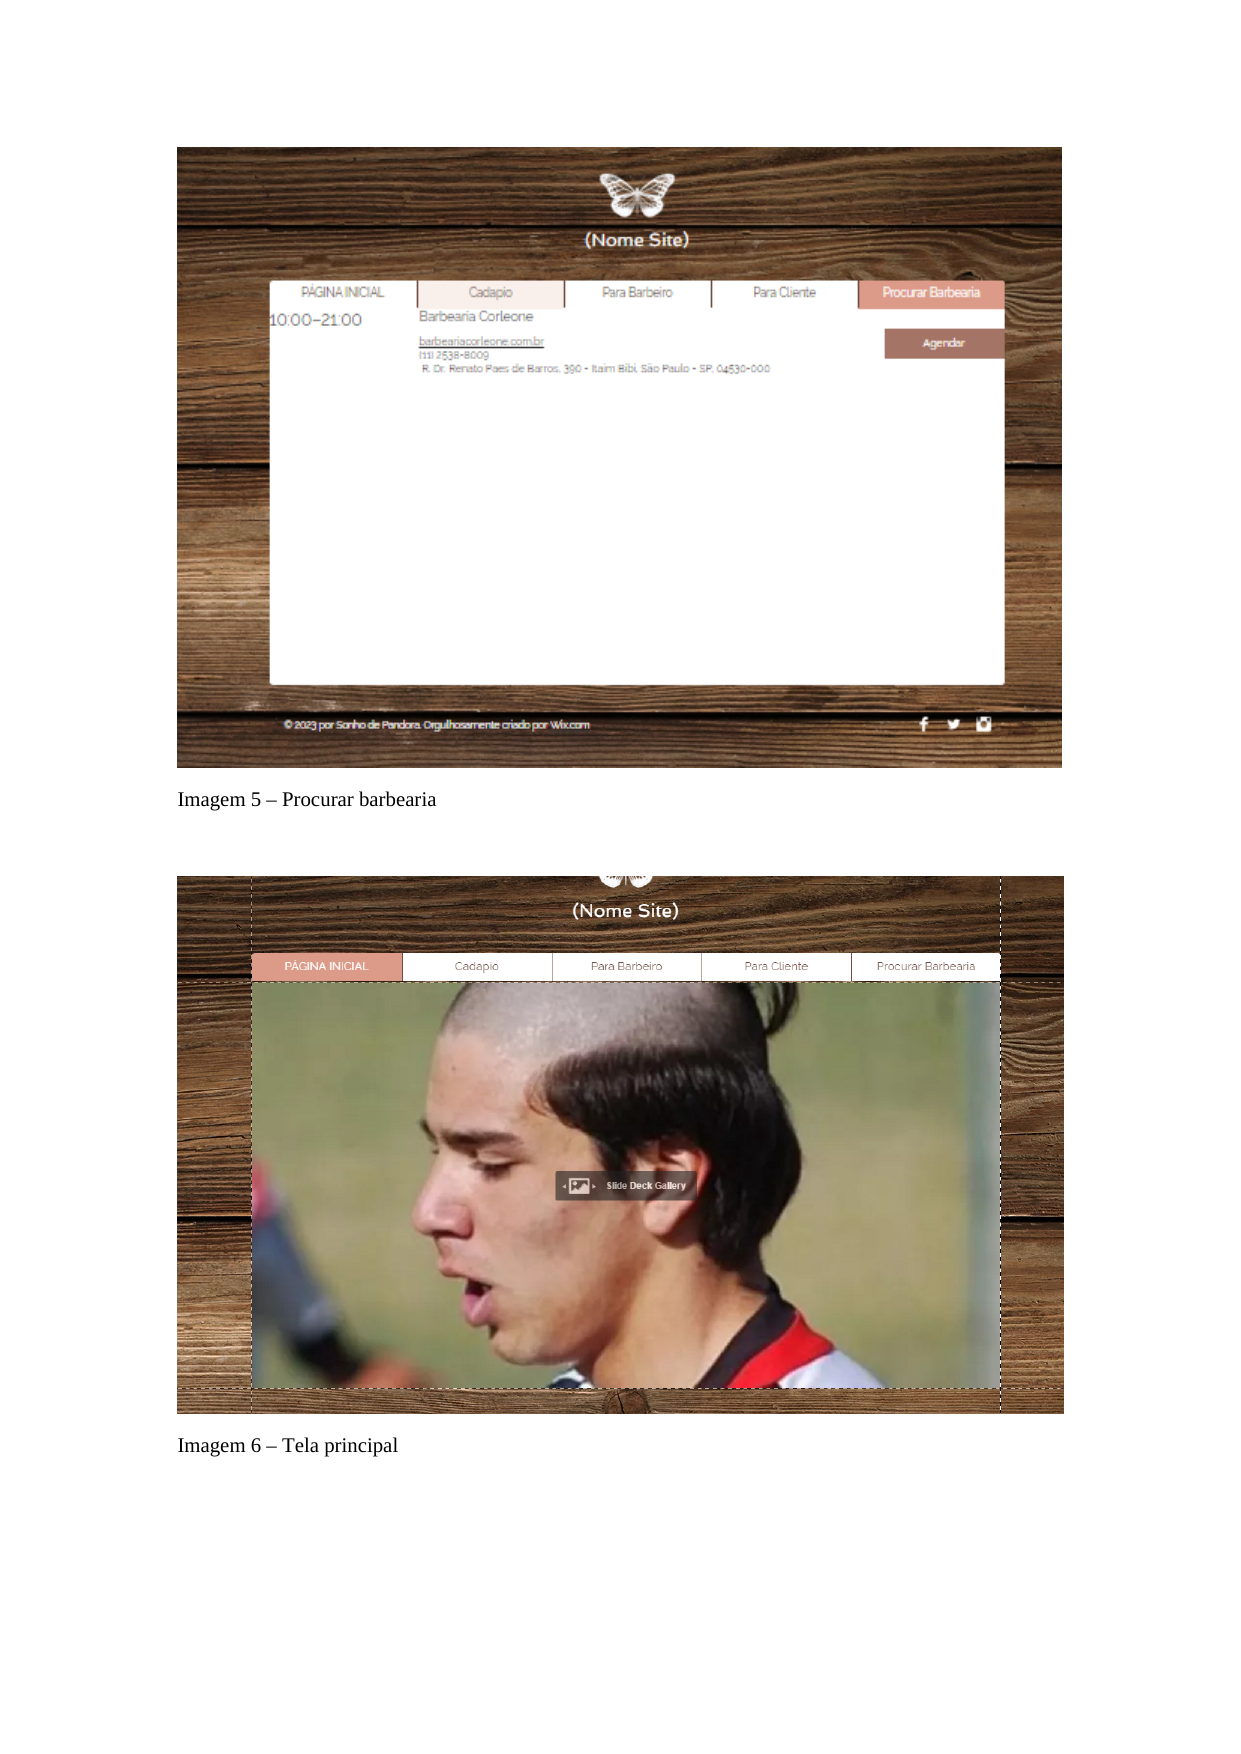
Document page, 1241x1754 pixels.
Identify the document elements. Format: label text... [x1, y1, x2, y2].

text Imagem 5 – Procurar barbearia [177, 787, 1063, 811]
picture [177, 147, 1062, 768]
picture [177, 876, 1064, 1414]
text Imagem 6 – Tela principal [177, 1433, 1063, 1457]
